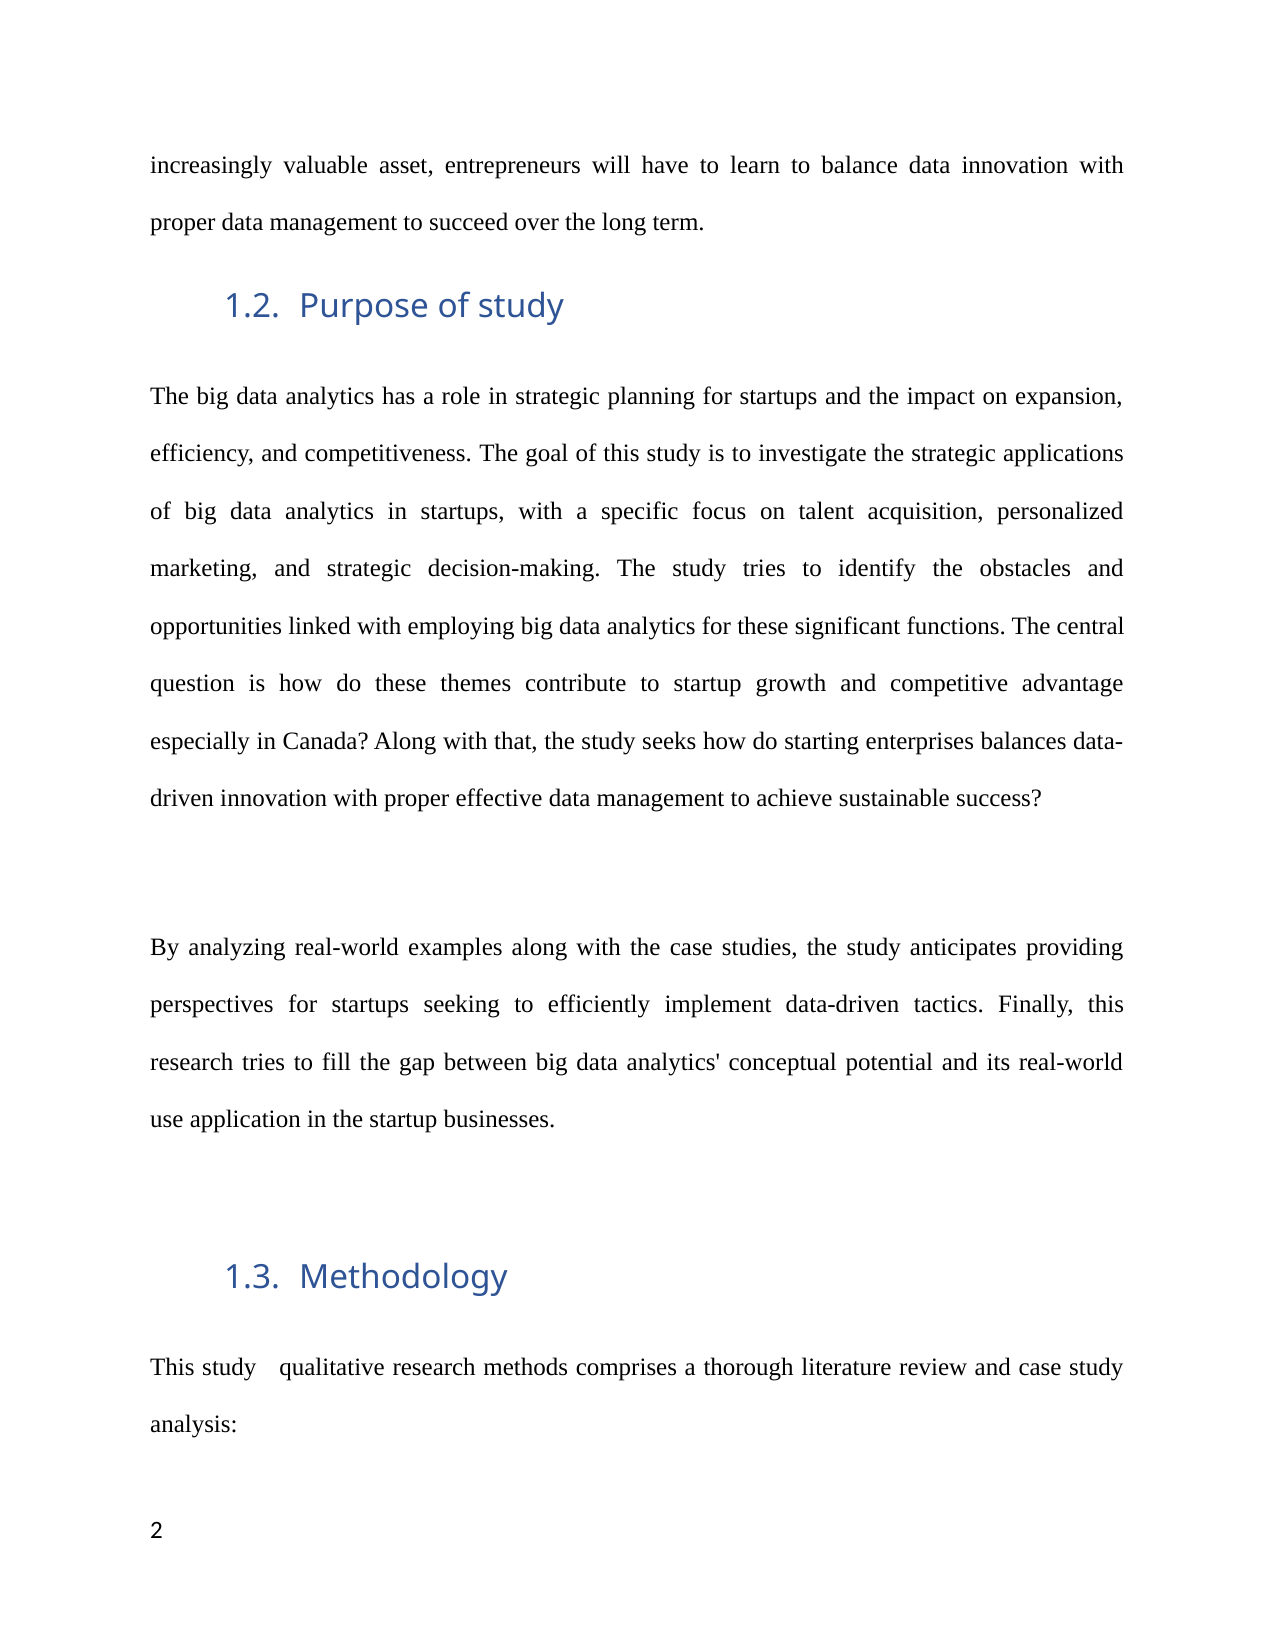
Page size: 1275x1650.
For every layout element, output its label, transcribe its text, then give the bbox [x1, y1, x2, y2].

subtitle Methodology [224, 1252, 1125, 1298]
text This study qualitative research methods comprises a thorough literature review and case study analysis: [150, 1352, 1125, 1438]
text The big data analytics has a role in strategic planning for startups and the impact on expansion, efficiency, and competitiveness. The goal of this study is to investigate the strategic applications of big data analytics in startups, with a specific focus on talent acquisition, personalized marketing, and strategic decision-making. The study tries to identify the obstacles and opportunities linked with employing big data analytics for these significant functions. The central question is how do these themes contribute to startup growth and competitive advantage especially in Canada? Along with that, the study seeks how do starting enterprises balances data- driven innovation with proper effective data management to achieve sustainable success? [150, 381, 1125, 812]
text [150, 150, 1125, 236]
text By analyzing real-world examples along with the case studies, the study anticipates providing perspectives for startups seeking to efficiently implement data-driven tactics. Finally, this research tries to fill the gap between big data analytics' conceptual potential and its real-world use application in the startup businesses. [150, 932, 1125, 1133]
subtitle Purpose of study [224, 282, 1125, 327]
